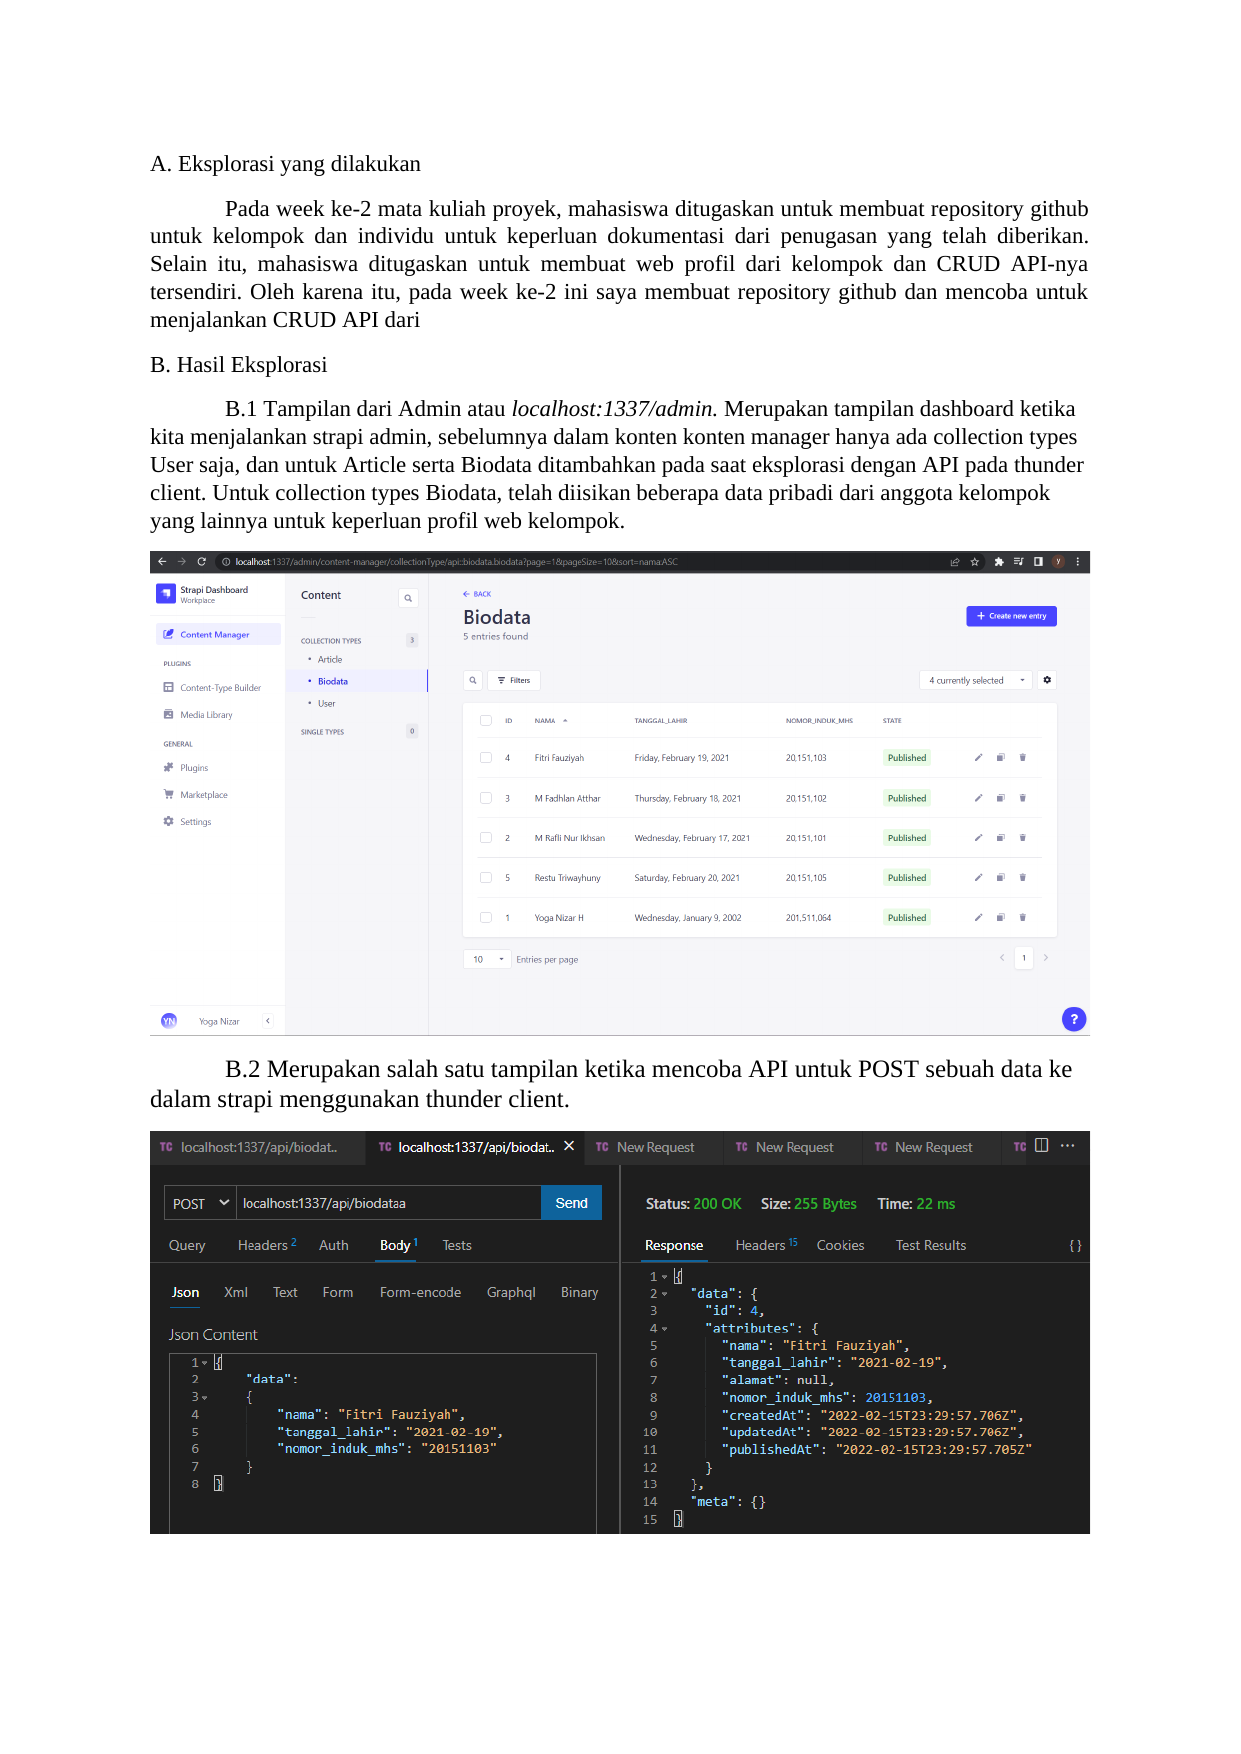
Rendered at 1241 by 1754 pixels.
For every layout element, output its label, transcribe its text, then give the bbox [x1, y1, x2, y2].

text A. Eksplorasi yang dilakukan [150, 150, 1090, 176]
text Pada week ke-2 mata kuliah proyek, mahasiswa ditugaskan untuk membuat repository github untuk kelompok dan individu untuk keperluan dokumentasi dari penugasan yang telah diberikan. Selain itu, mahasiswa ditugaskan untuk membuat web profil dari kelompok dan CRUD API-nya tersendiri. Oleh karena itu, pada week ke-2 ini saya membuat repository github dan mencoba untuk menjalankan CRUD API dari [150, 194, 1090, 333]
text B. Hasil Eksplorasi [150, 351, 1090, 377]
picture [150, 1131, 1091, 1534]
text B.2 Merupakan salah satu tampilan ketika mencoba API untuk POST sebuah data ke dalam strapi menggunakan thunder client. [150, 1054, 1090, 1113]
picture [150, 551, 1091, 1036]
text B.1 Tampilan dari Admin atau localhost:1337/admin. Merupakan tampilan dashboard ketika kita menjalankan strapi admin, sebelumnya dalam konten konten manager hanya ada collection types User saja, dan untuk Article serta Biodata ditambahkan pada saat eksplorasi dengan API pada thunder client. Untuk collection types Biodata, telah diisikan beberapa data pribadi dari anggota kelompok yang lainnya untuk keperluan profil web kelompok. [150, 395, 1090, 533]
